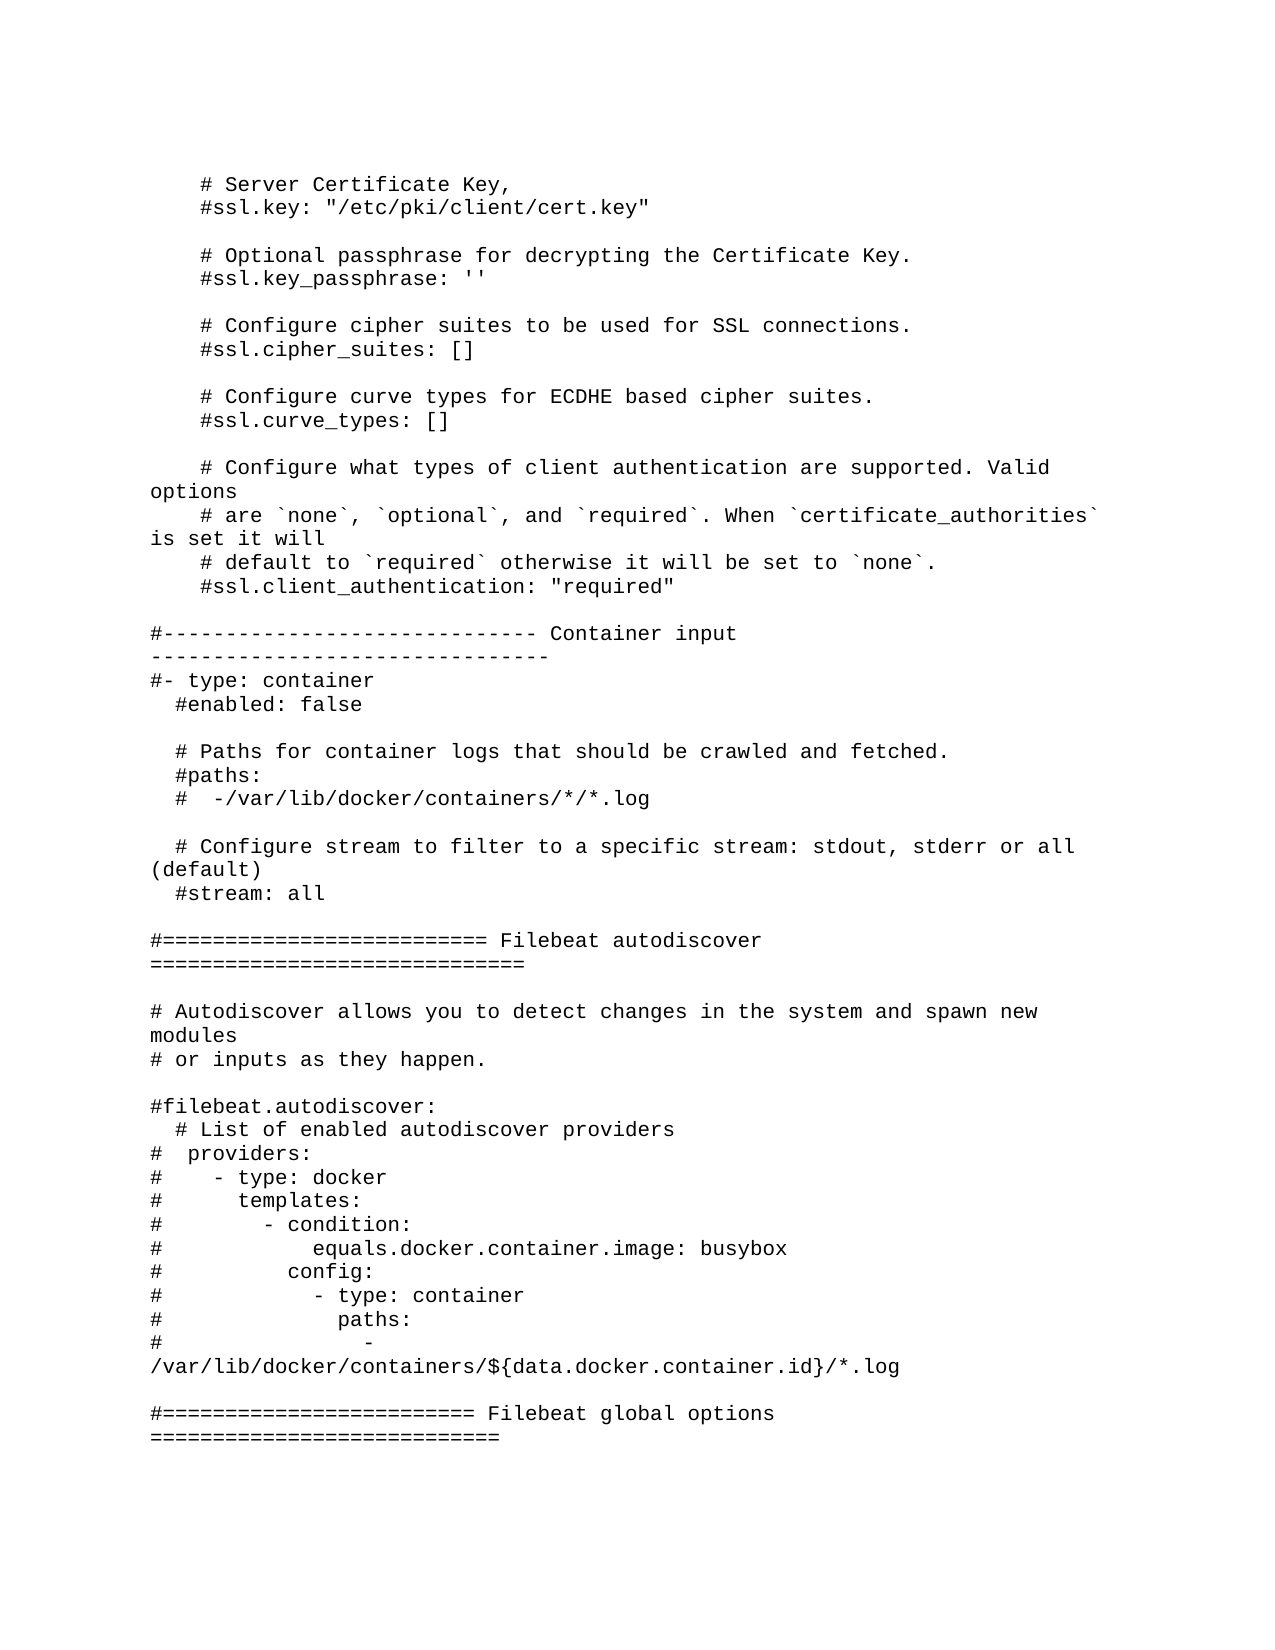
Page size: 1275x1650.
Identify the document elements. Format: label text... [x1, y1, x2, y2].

text #ssl.key_passphrase: '' [150, 268, 1125, 292]
text #========================= Filebeat global options ============================ [150, 1403, 1125, 1451]
text # - type: container [150, 1285, 1125, 1309]
text # Configure what types of client authentication are supported. Valid options [150, 457, 1125, 505]
text # paths: [150, 1309, 1125, 1332]
text # are `none`, `optional`, and `required`. When `certificate_authorities` is set it will [150, 505, 1125, 552]
text # Optional passphrase for decrypting the Certificate Key. [150, 244, 1125, 268]
text # default to `required` otherwise it will be set to `none`. [150, 552, 1125, 576]
text # List of enabled autodiscover providers [150, 1119, 1125, 1143]
text #ssl.curve_types: [] [150, 410, 1125, 434]
text #========================== Filebeat autodiscover ============================== [150, 930, 1125, 978]
text #enabled: false [150, 694, 1125, 717]
text # -/var/lib/docker/containers/*/*.log [150, 788, 1125, 812]
text # - /var/lib/docker/containers/${data.docker.container.id}/*.log [150, 1332, 1125, 1379]
text #ssl.cipher_suites: [] [150, 339, 1125, 363]
text #paths: [150, 765, 1125, 788]
text # config: [150, 1261, 1125, 1285]
text #ssl.client_authentication: "required" [150, 576, 1125, 599]
text # Configure cipher suites to be used for SSL connections. [150, 316, 1125, 339]
text # Configure stream to filter to a specific stream: stdout, stderr or all (default) [150, 836, 1125, 883]
text # - condition: [150, 1214, 1125, 1238]
text # templates: [150, 1190, 1125, 1214]
text # equals.docker.container.image: busybox [150, 1238, 1125, 1261]
text # providers: [150, 1143, 1125, 1167]
text # - type: docker [150, 1167, 1125, 1190]
text # or inputs as they happen. [150, 1048, 1125, 1072]
text # Autodiscover allows you to detect changes in the system and spawn new modules [150, 1001, 1125, 1048]
text # Server Certificate Key, [150, 174, 1125, 197]
text #- type: container [150, 670, 1125, 694]
text #stream: all [150, 883, 1125, 907]
text #ssl.key: "/etc/pki/client/cert.key" [150, 197, 1125, 221]
text #------------------------------ Container input -------------------------------- [150, 623, 1125, 670]
text # Paths for container logs that should be crawled and fetched. [150, 741, 1125, 765]
text # Configure curve types for ECDHE based cipher suites. [150, 386, 1125, 410]
text #filebeat.autodiscover: [150, 1096, 1125, 1119]
